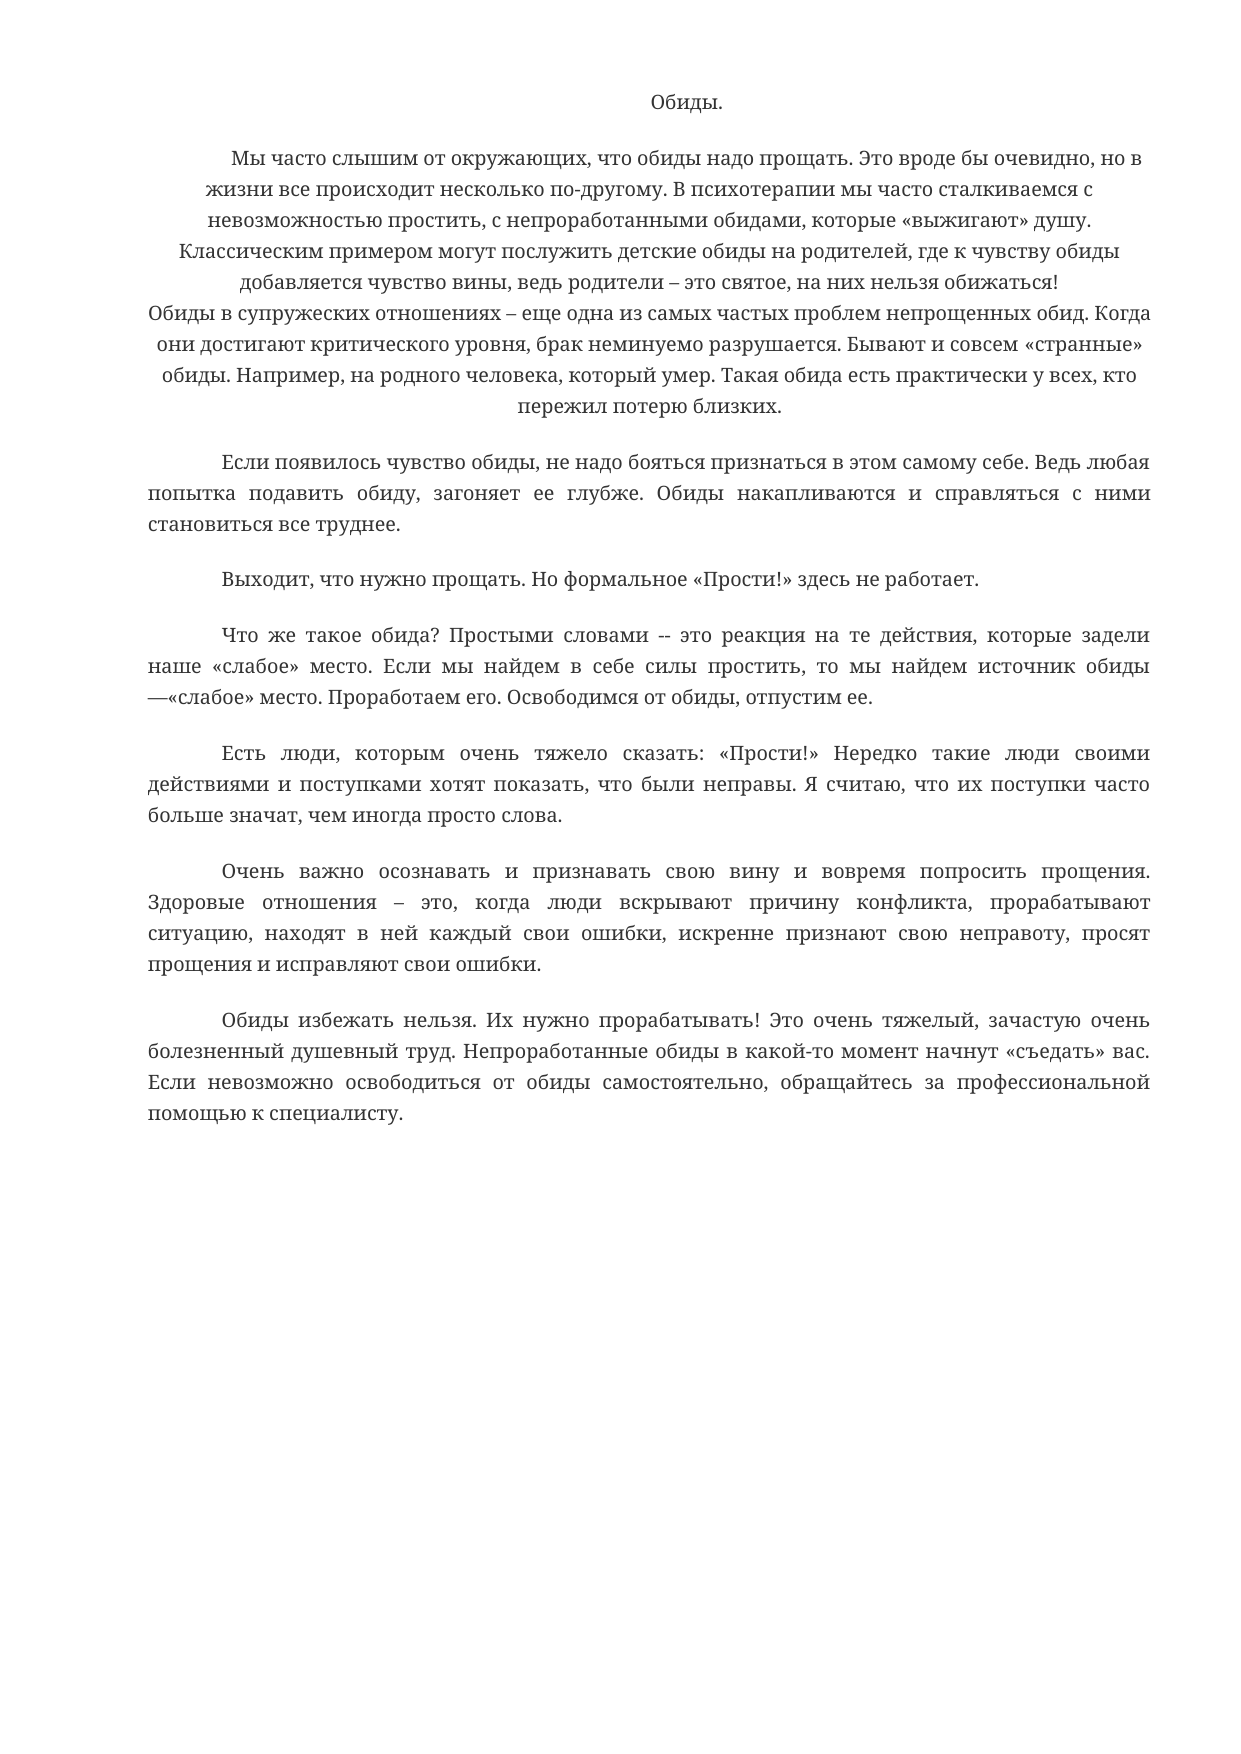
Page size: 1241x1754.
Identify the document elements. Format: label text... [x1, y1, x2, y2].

text Если появилось чувство обиды, не надо бояться признаться в этом самому себе. Ведь любая попытка подавить обиду, загоняет ее глубже. Обиды накапливаются и справляться с ними становиться все труднее. [148, 448, 1152, 537]
text Очень важно осознавать и признавать свою вину и вовремя попросить прощения. Здоровые отношения – это, когда люди вскрывают причину конфликта, прорабатывают ситуацию, находят в ней каждый свои ошибки, искренне признают свою неправоту, просят прощения и исправляют свои ошибки. [148, 857, 1152, 977]
text Мы часто слышим от окружающих, что обиды надо прощать. Это вроде бы очевидно, но в жизни все происходит несколько по-другому. В психотерапии мы часто сталкиваемся с невозможностью простить, с непроработанными обидами, которые «выжигают» душу. Классическим примером могут послужить детские обиды на родителей, где к чувству обиды добавляется чувство вины, ведь родители – это святое, на них нельзя обижаться! Обиды в супружеских отношениях – еще одна из самых частых проблем непрощенных обид. Когда они достигают критического уровня, брак неминуемо разрушается. Бывают и совсем «странные» обиды. Например, на родного человека, который умер. Такая обида есть практически у всех, кто пережил потерю близких. [148, 144, 1152, 419]
text Обиды избежать нельзя. Их нужно прорабатывать! Это очень тяжелый, зачастую очень болезненный душевный труд. Непроработанные обиды в какой-то момент начнут «съедать» вас. Если невозможно освободиться от обиды самостоятельно, обращайтесь за профессиональной помощью к специалисту. [148, 1006, 1152, 1126]
text Что же такое обида? Простыми словами -- это реакция на те действия, которые задели наше «слабое» место. Если мы найдем в себе силы простить, то мы найдем источник обиды—«слабое» место. Проработаем его. Освободимся от обиды, отпустим ее. [148, 622, 1152, 711]
text Обиды. [148, 88, 1152, 116]
text Есть люди, которым очень тяжело сказать: «Прости!» Нередко такие люди своими действиями и поступками хотят показать, что были неправы. Я считаю, что их поступки часто больше значат, чем иногда просто слова. [148, 739, 1152, 828]
text Выходит, что нужно прощать. Но формальное «Прости!» здесь не работает. [148, 566, 1152, 593]
